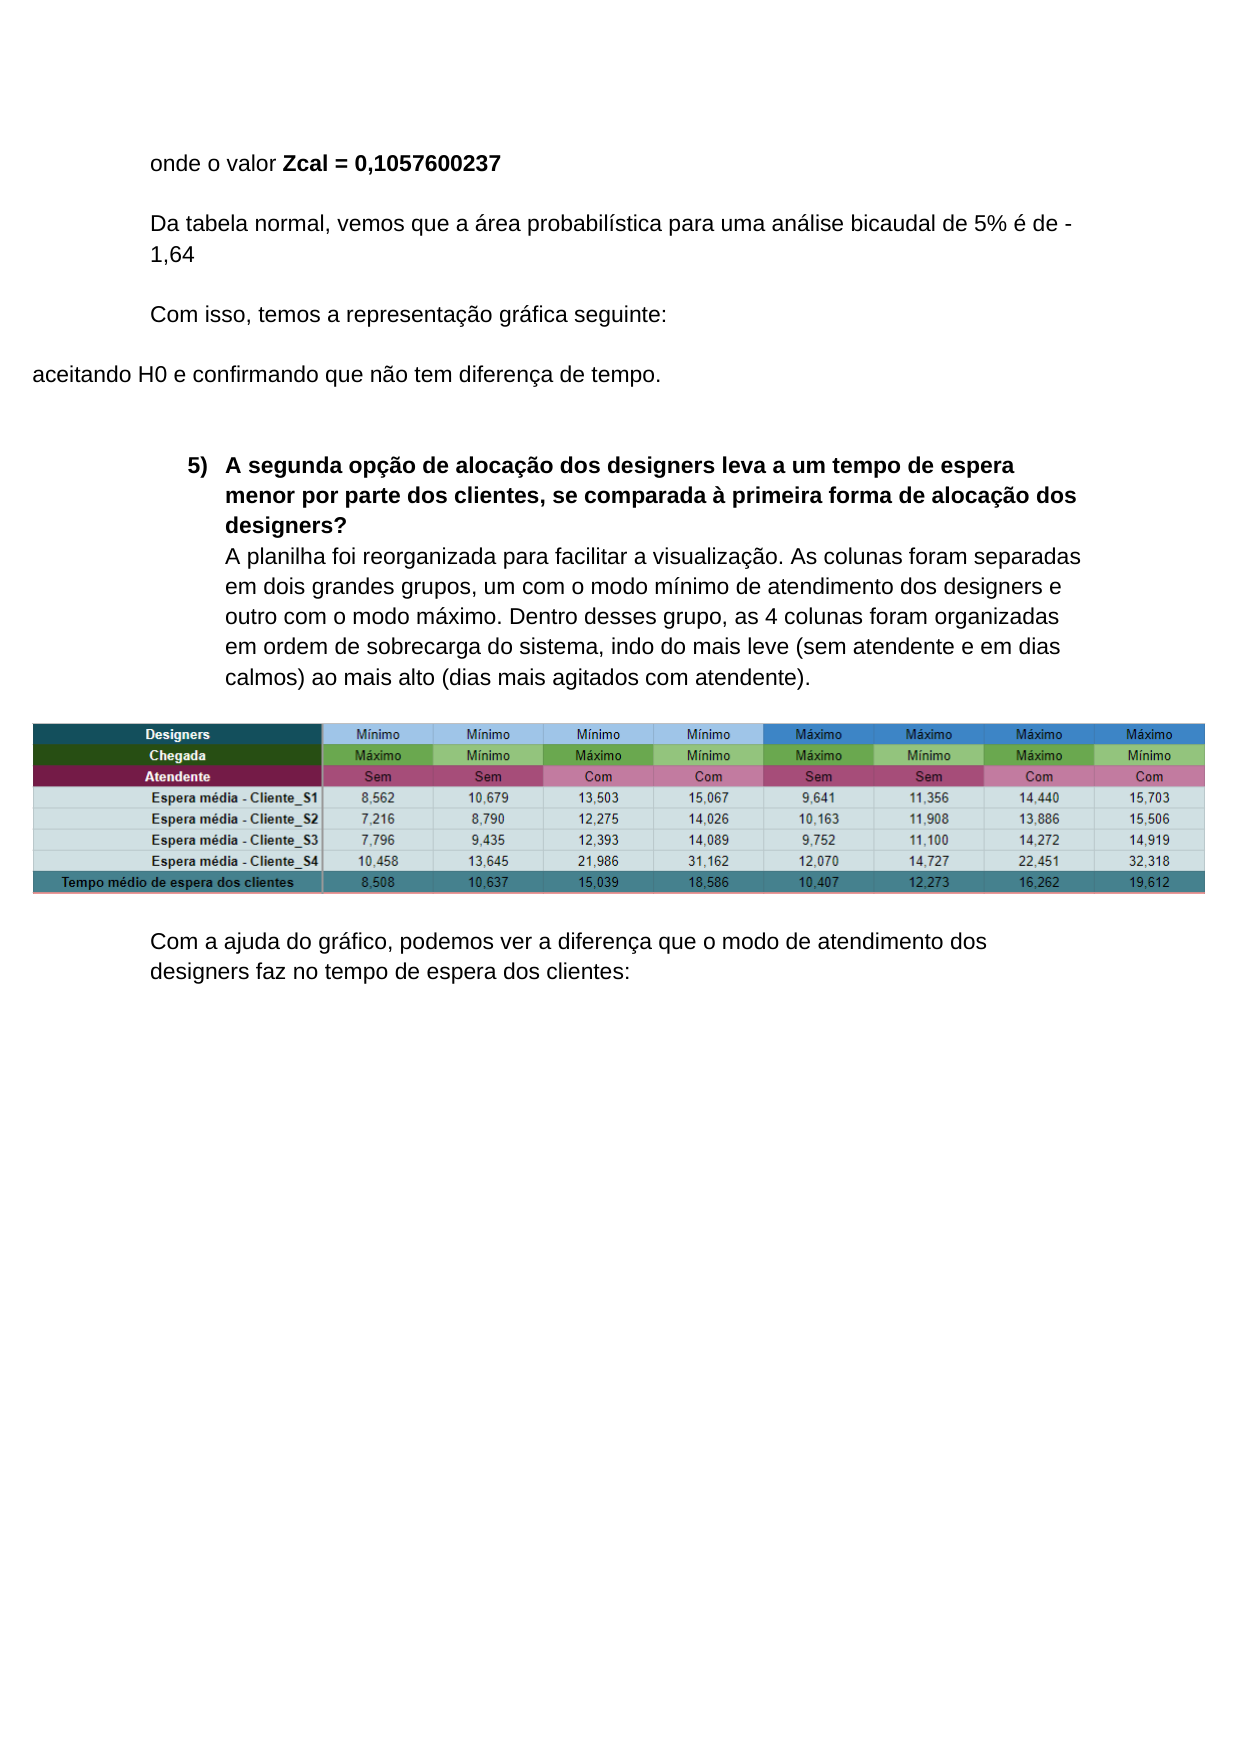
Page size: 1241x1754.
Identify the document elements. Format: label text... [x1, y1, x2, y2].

text Da tabela normal, vemos que a área probabilística para uma análise bicaudal de 5% é de -1,64 [150, 210, 1090, 267]
text Com isso, temos a representação gráfica seguinte: [150, 301, 1090, 327]
text A planilha foi reorganizada para facilitar a visualização. As colunas foram separadas em dois grandes grupos, um com o modo mínimo de atendimento dos designers e outro com o modo máximo. Dentro desses grupo, as 4 colunas foram organizadas em ordem de sobrecarga do sistema, indo do mais leve (sem atendente e em dias calmos) ao mais alto (dias mais agitados com atendente). [225, 543, 1090, 690]
picture [32, 723, 1206, 894]
text aceitando H0 e confirmando que não tem diferença de tempo. [32, 361, 1090, 388]
text Com a ajuda do gráfico, podemos ver a diferença que o modo de atendimento dos designers faz no tempo de espera dos clientes: [150, 928, 1090, 984]
list A segunda opção de alocação dos designers leva a um tempo de espera menor por parte dos clientes, se comparada à primeira forma de alocação dos designers? [187, 452, 1090, 539]
text onde o valor Zcal = 0,1057600237 [150, 150, 1090, 176]
